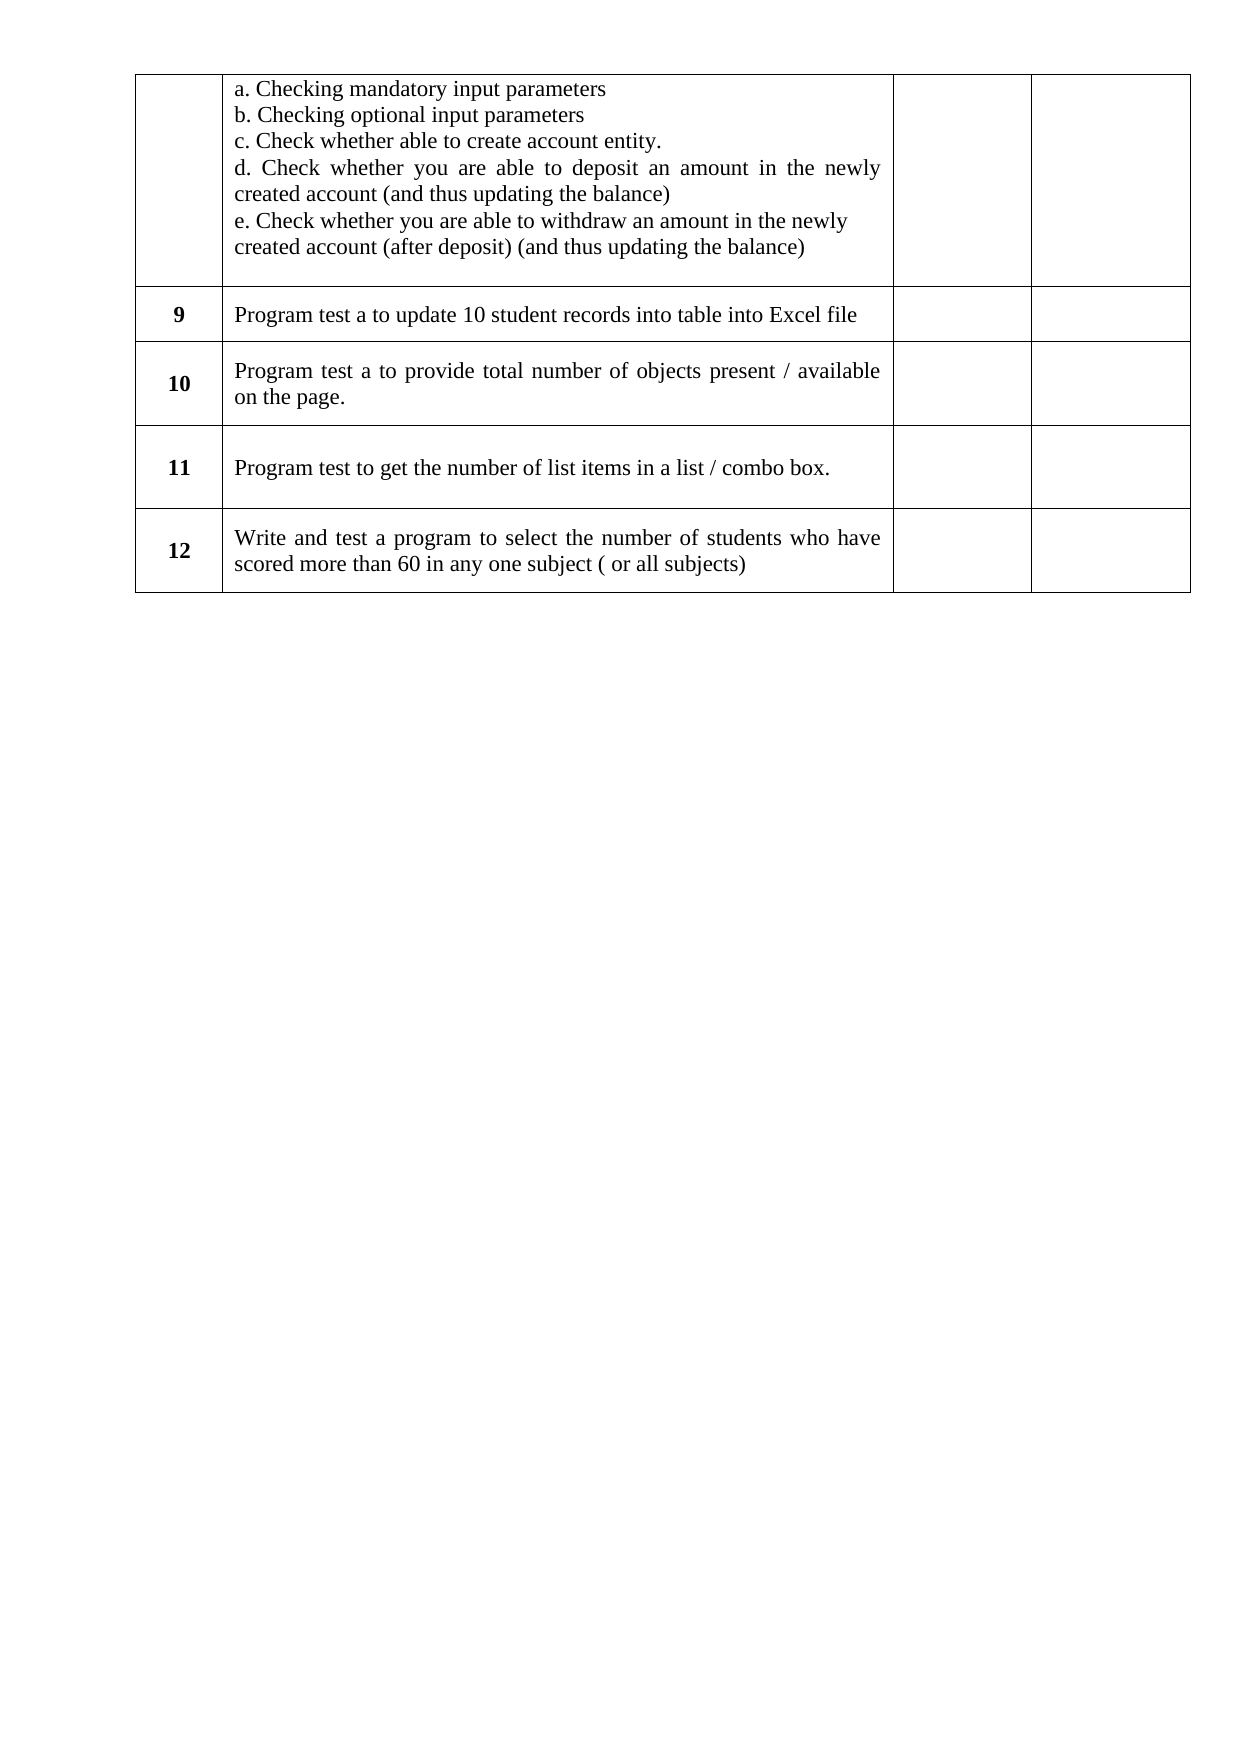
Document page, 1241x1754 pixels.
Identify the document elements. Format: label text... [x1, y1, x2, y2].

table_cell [223, 75, 893, 286]
table_cell [894, 426, 1031, 508]
table_cell 12 [136, 509, 222, 592]
table_cell 10 [136, 342, 222, 425]
table_cell [1032, 342, 1190, 425]
table_cell [894, 75, 1031, 286]
table_cell 9 [136, 287, 222, 341]
table_cell Program test to get the number of list items in a list / combo box. [223, 426, 893, 508]
table_cell [1032, 509, 1190, 592]
table_cell Program test a to provide total number of objects present / available on the page. [223, 342, 893, 425]
table_cell Write and test a program to select the number of students who have scored more than 60 in any one subject ( or all subjects) [223, 509, 893, 592]
table_cell [894, 509, 1031, 592]
table_cell [1032, 75, 1190, 286]
table_cell [894, 287, 1031, 341]
table_cell [1032, 287, 1190, 341]
table_cell [894, 342, 1031, 425]
table_cell 11 [136, 426, 222, 508]
table_cell [1032, 426, 1190, 508]
table_cell 8 [136, 75, 222, 286]
table_cell Program test a to update 10 student records into table into Excel file [223, 287, 893, 341]
